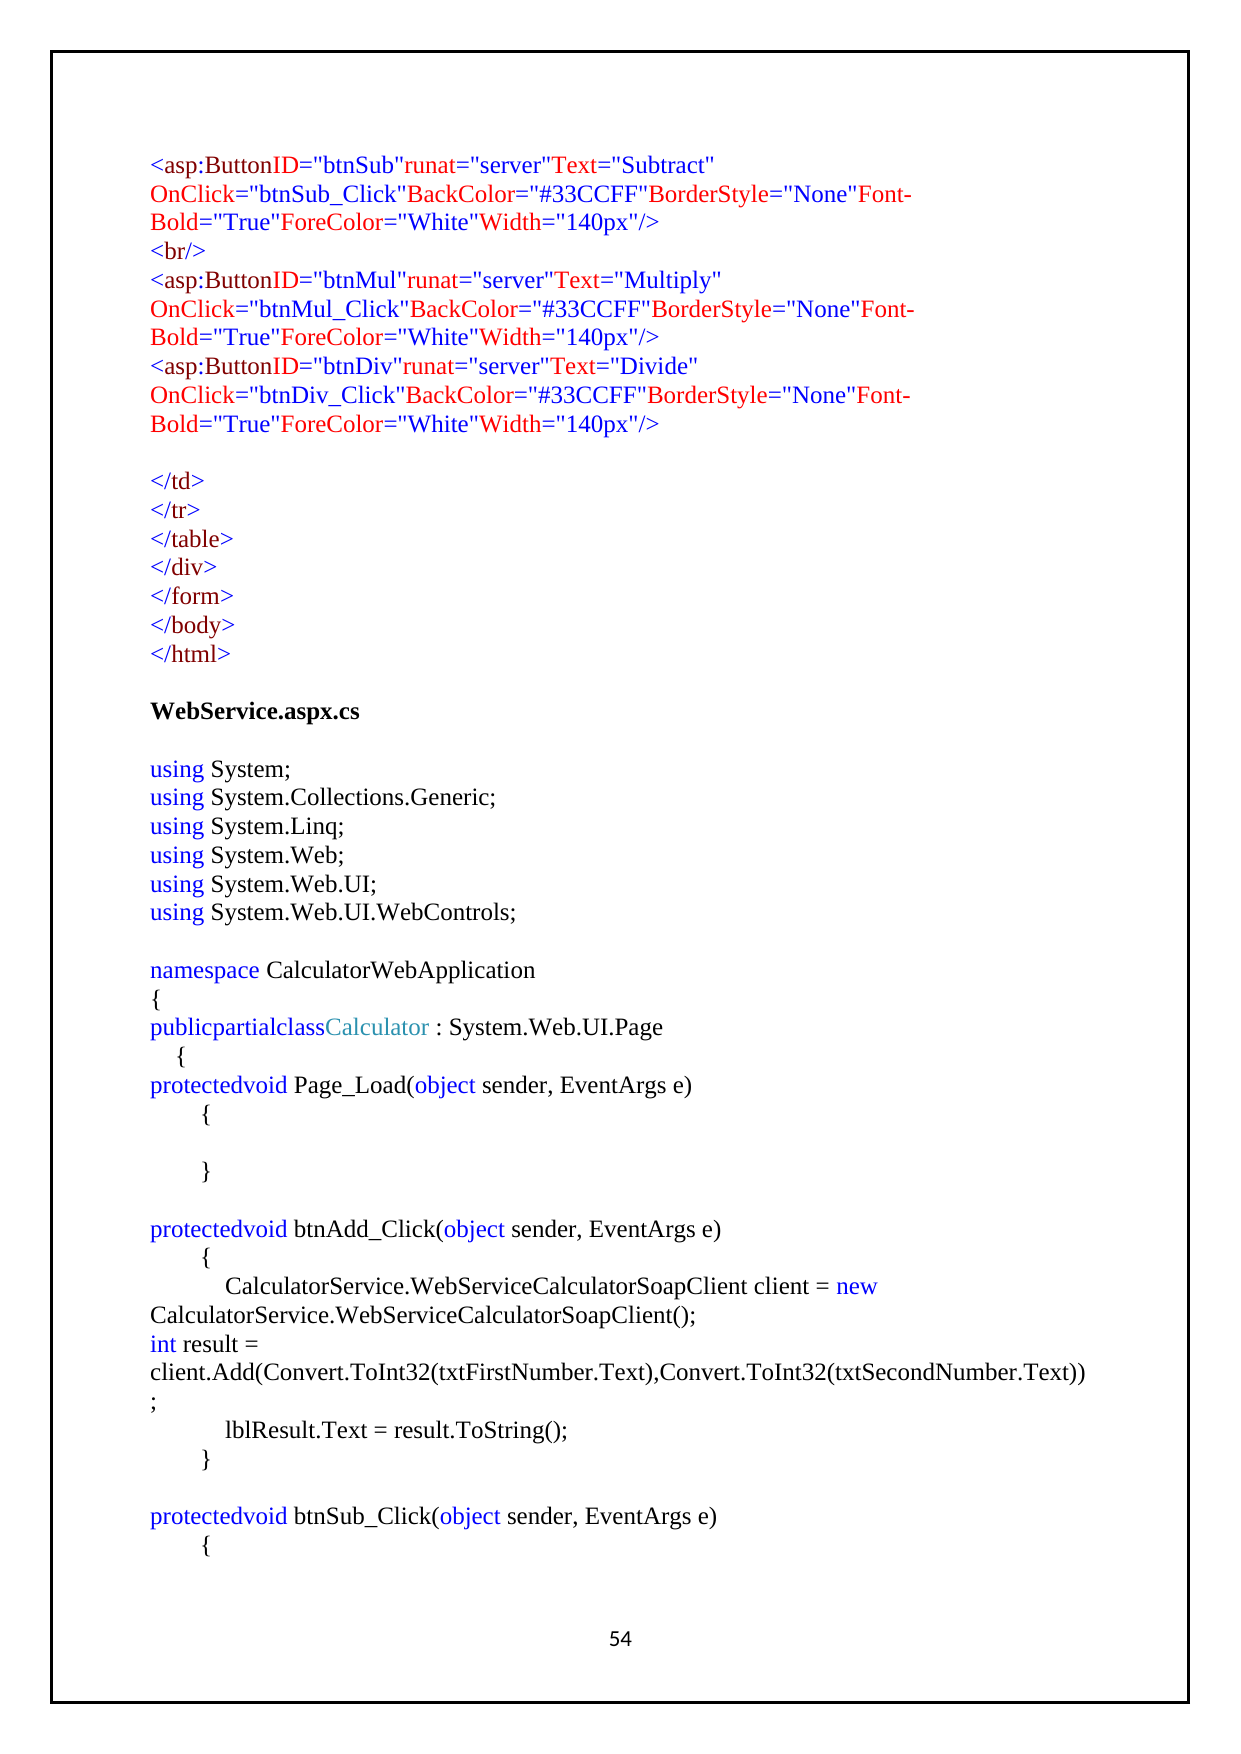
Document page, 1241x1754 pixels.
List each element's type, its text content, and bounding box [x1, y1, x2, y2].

text OnClick="btnSub_Click"BackColor="#33CCFF"BorderStyle="None"Font-Bold="True"ForeColor="White"Width="140px"/> [150, 179, 1090, 236]
text } [150, 1444, 1090, 1472]
text <asp:ButtonID="btnMul"runat="server"Text="Multiply" [150, 265, 1090, 294]
text using System.Collections.Generic; [150, 782, 1090, 811]
text </html> [150, 639, 1090, 667]
text using System.Web; [150, 840, 1090, 869]
text <br/> [150, 236, 1090, 265]
text { [150, 984, 1090, 1012]
text <asp:ButtonID="btnSub"runat="server"Text="Subtract" [150, 150, 1090, 179]
text protectedvoid Page_Load(object sender, EventArgs e) [150, 1070, 1090, 1099]
text <asp:ButtonID="btnDiv"runat="server"Text="Divide" [150, 351, 1090, 380]
text protectedvoid btnSub_Click(object sender, EventArgs e) [150, 1501, 1090, 1530]
text WebService.aspx.cs [150, 696, 1090, 725]
text { [150, 1242, 1090, 1271]
text } [150, 1156, 1090, 1185]
text using System.Web.UI; [150, 869, 1090, 897]
text { [150, 1530, 1090, 1559]
text CalculatorService.WebServiceCalculatorSoapClient client = new CalculatorService.WebServiceCalculatorSoapClient(); [150, 1271, 1090, 1329]
text lblResult.Text = result.ToString(); [150, 1415, 1090, 1444]
text protectedvoid btnAdd_Click(object sender, EventArgs e) [150, 1214, 1090, 1242]
text { [150, 1041, 1090, 1070]
text using System.Web.UI.WebControls; [150, 897, 1090, 926]
text publicpartialclassCalculator : System.Web.UI.Page [150, 1012, 1090, 1041]
text </body> [150, 610, 1090, 639]
text using System.Linq; [150, 811, 1090, 840]
text using System; [150, 754, 1090, 782]
text int result = client.Add(Convert.ToInt32(txtFirstNumber.Text),Convert.ToInt32(txtSecondNumber.Text)); [150, 1329, 1090, 1415]
text </form> [150, 581, 1090, 610]
text OnClick="btnMul_Click"BackColor="#33CCFF"BorderStyle="None"Font-Bold="True"ForeColor="White"Width="140px"/> [150, 294, 1090, 351]
text </td> [150, 466, 1090, 495]
text </tr> [150, 495, 1090, 524]
text </table> [150, 524, 1090, 552]
text </div> [150, 552, 1090, 581]
text namespace CalculatorWebApplication [150, 955, 1090, 984]
text { [150, 1099, 1090, 1127]
text OnClick="btnDiv_Click"BackColor="#33CCFF"BorderStyle="None"Font-Bold="True"ForeColor="White"Width="140px"/> [150, 380, 1090, 437]
